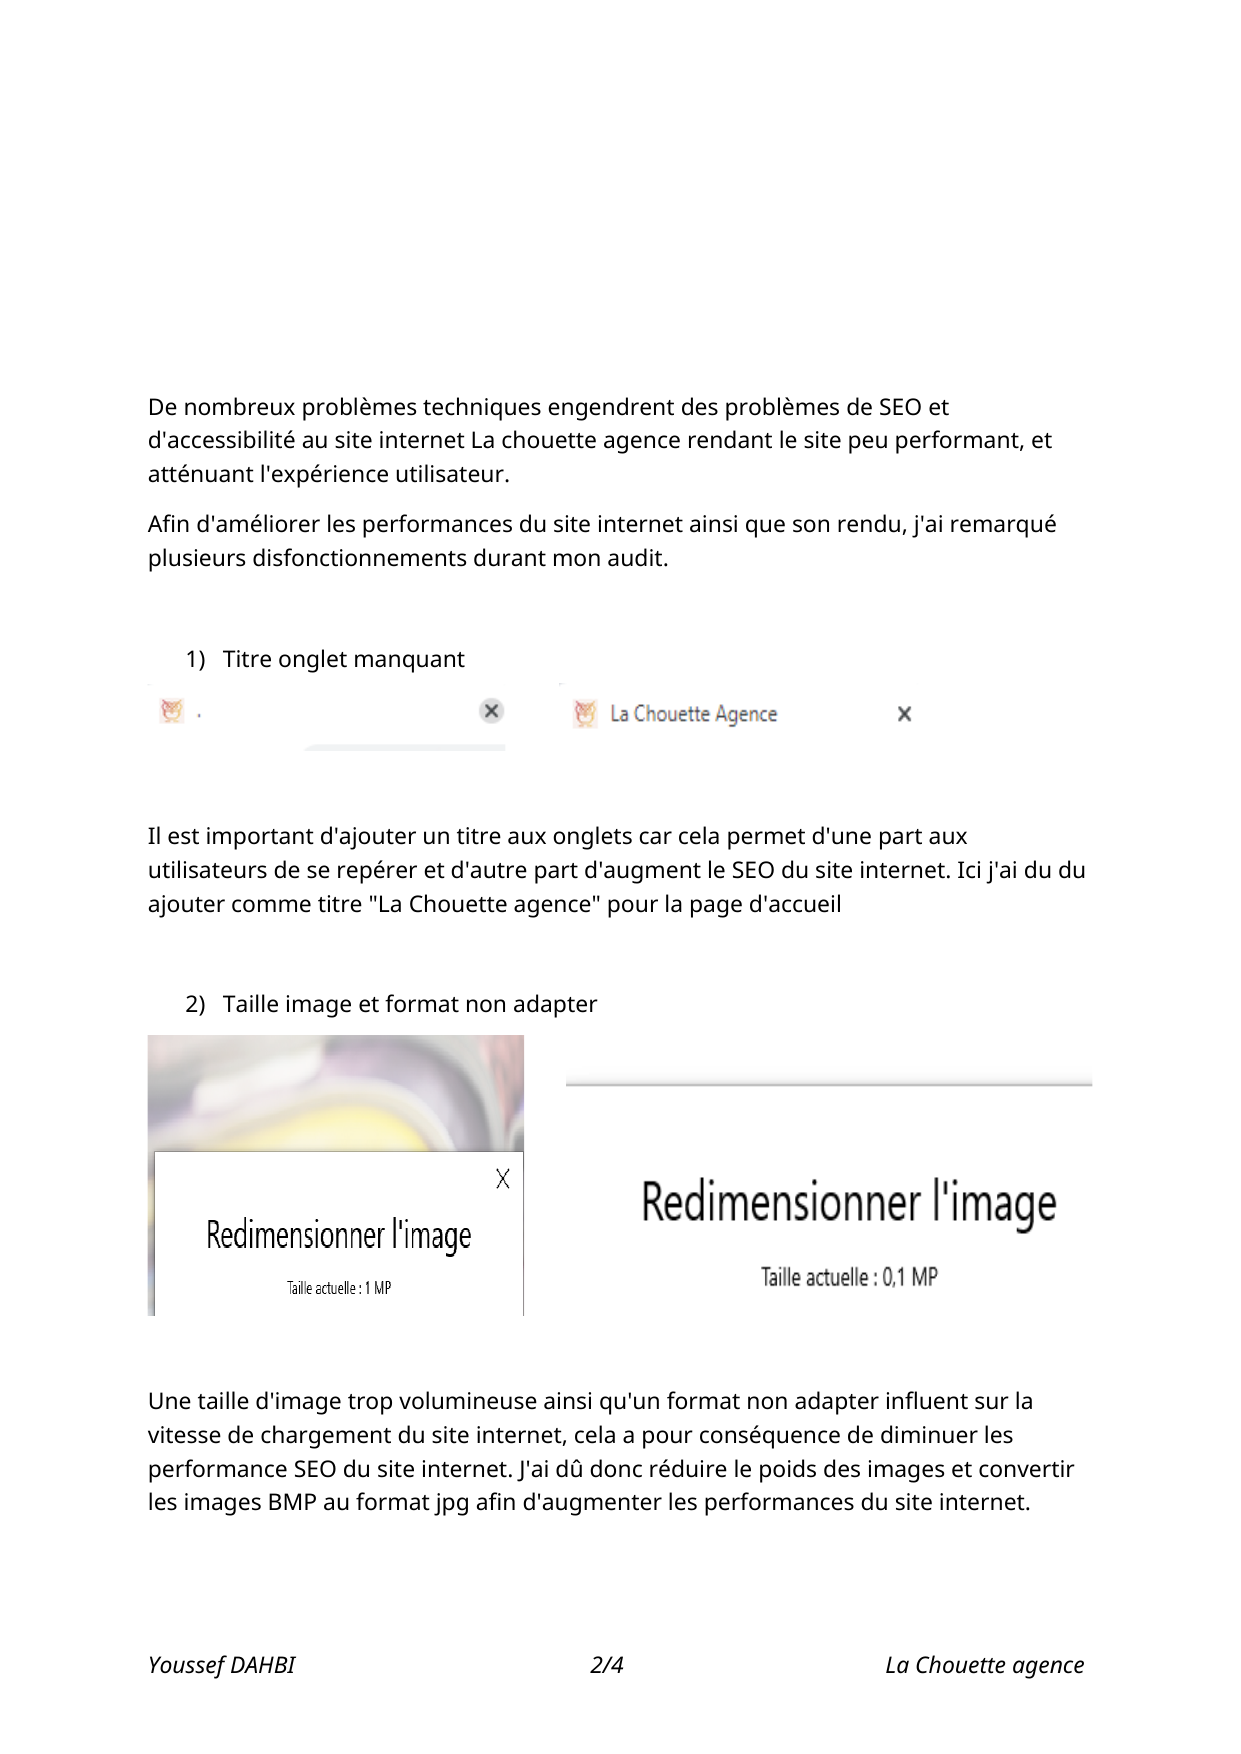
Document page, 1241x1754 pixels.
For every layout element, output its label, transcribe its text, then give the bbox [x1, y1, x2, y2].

text De nombreux problèmes techniques engendrent des problèmes de SEO et d'accessibilité au site internet La chouette agence rendant le site peu performant, et atténuant l'expérience utilisateur. [148, 391, 1093, 489]
list Taille image et format non adapter [185, 988, 1093, 1019]
list Titre onglet manquant [185, 643, 1093, 674]
text Il est important d'ajouter un titre aux onglets car cela permet d'une part aux utilisateurs de se repérer et d'autre part d'augment le SEO du site internet. Ici j'ai du du ajouter comme titre "La Chouette agence" pour la page d'accueil [148, 820, 1093, 919]
text Une taille d'image trop volumineuse ainsi qu'un format non adapter influent sur la vitesse de chargement du site internet, cela a pour conséquence de diminuer les performance SEO du site internet. J'ai dû donc réduire le poids des images et convertir les images BMP au format jpg afin d'augmenter les performances du site internet. [148, 1385, 1093, 1517]
text Afin d'améliorer les performances du site internet ainsi que son rendu, j'ai remarqué plusieurs disfonctionnements durant mon audit. [148, 508, 1093, 573]
